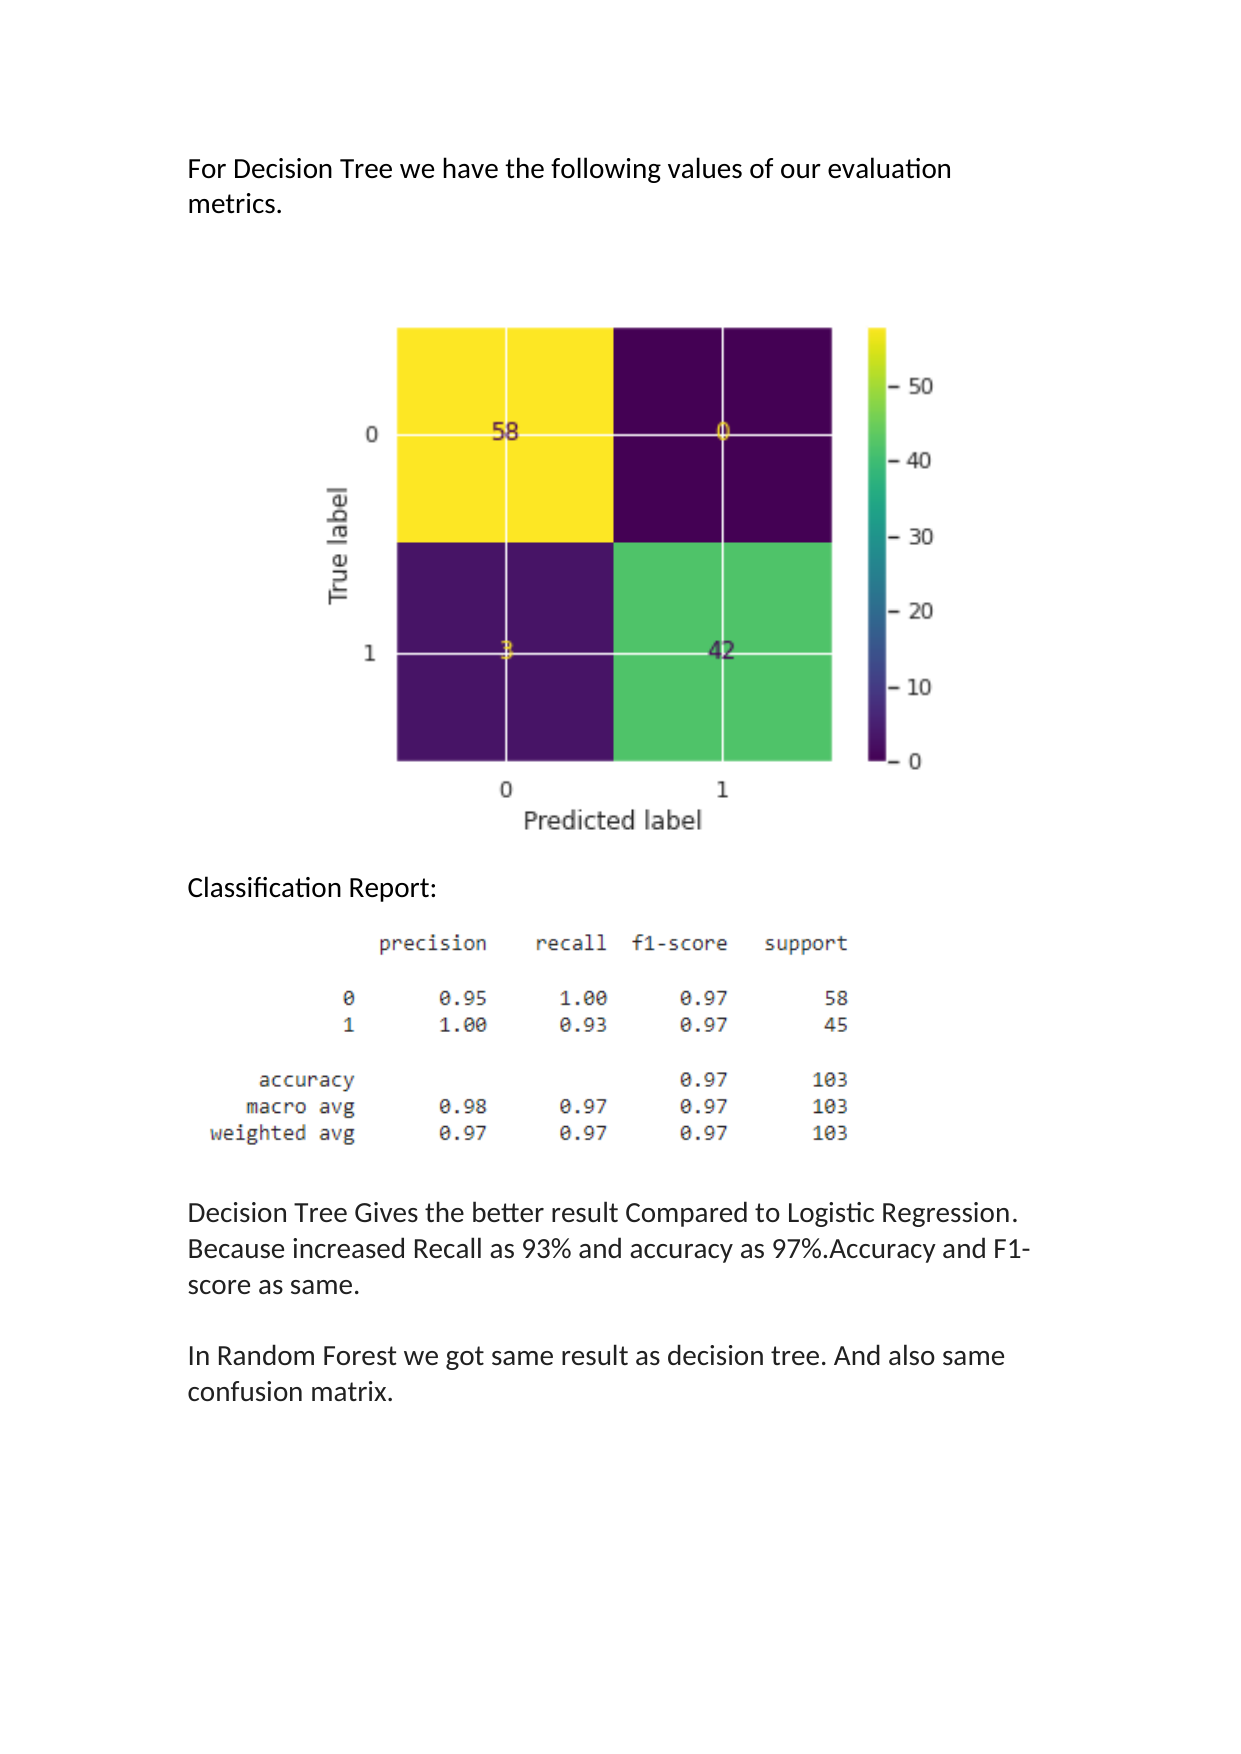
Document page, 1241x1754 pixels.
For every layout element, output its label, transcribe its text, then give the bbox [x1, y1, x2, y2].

list In Random Forest we got same result as decision tree. And also same confusion matrix. [394, 1337, 1053, 1408]
list For Decision Tree we have the following values of our evaluation metrics. [187, 150, 1053, 221]
picture [187, 930, 908, 1170]
list Decision Tree Gives the better result Compared to Logistic Regression. Because increased Recall as 93% and accuracy as 97%.Accuracy and F1-score as same. [187, 1194, 1053, 1301]
picture [187, 256, 1053, 834]
list Classification Report: [187, 869, 1053, 905]
